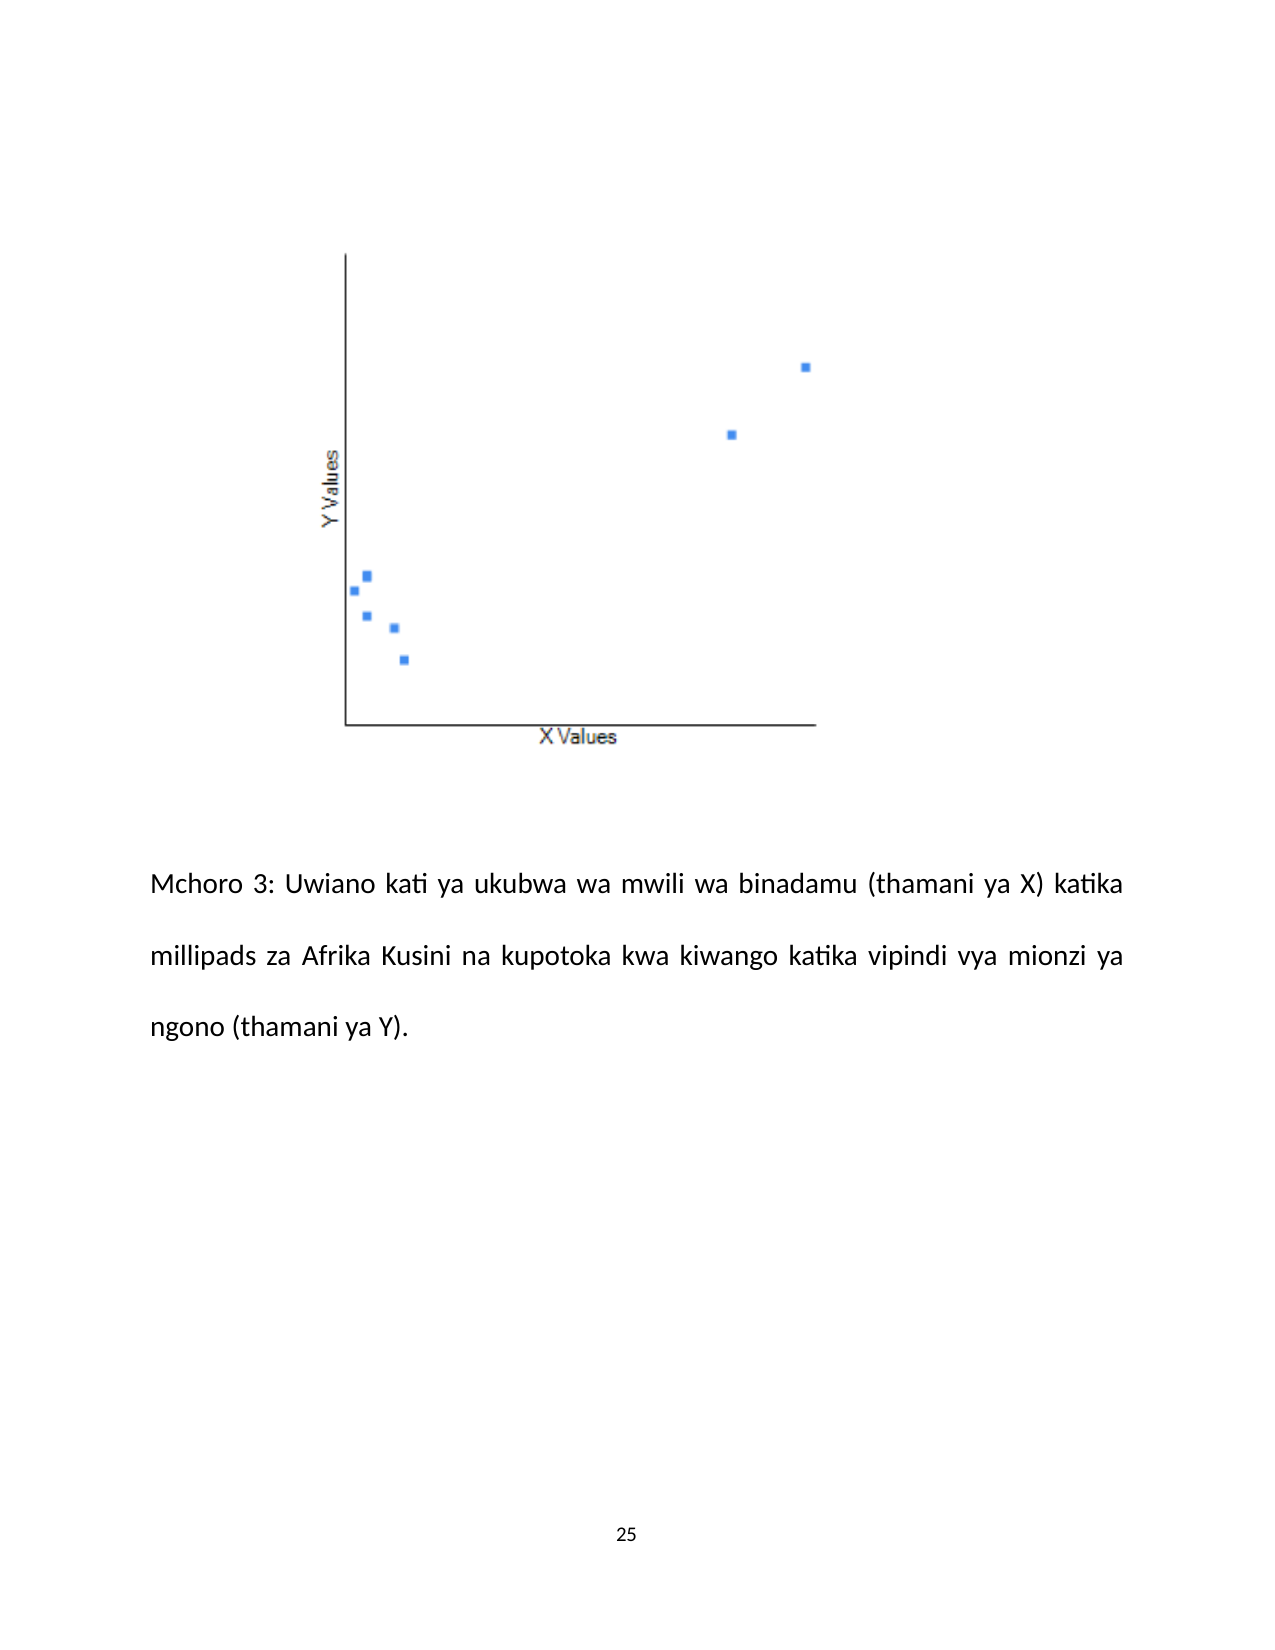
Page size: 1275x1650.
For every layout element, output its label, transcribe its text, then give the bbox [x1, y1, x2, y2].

text Mchoro 3: Uwiano kati ya ukubwa wa mwili wa binadamu (thamani ya X) katika millipads za Afrika Kusini na kupotoka kwa kiwango katika vipindi vya mionzi ya ngono (thamani ya Y). [150, 865, 1125, 1043]
